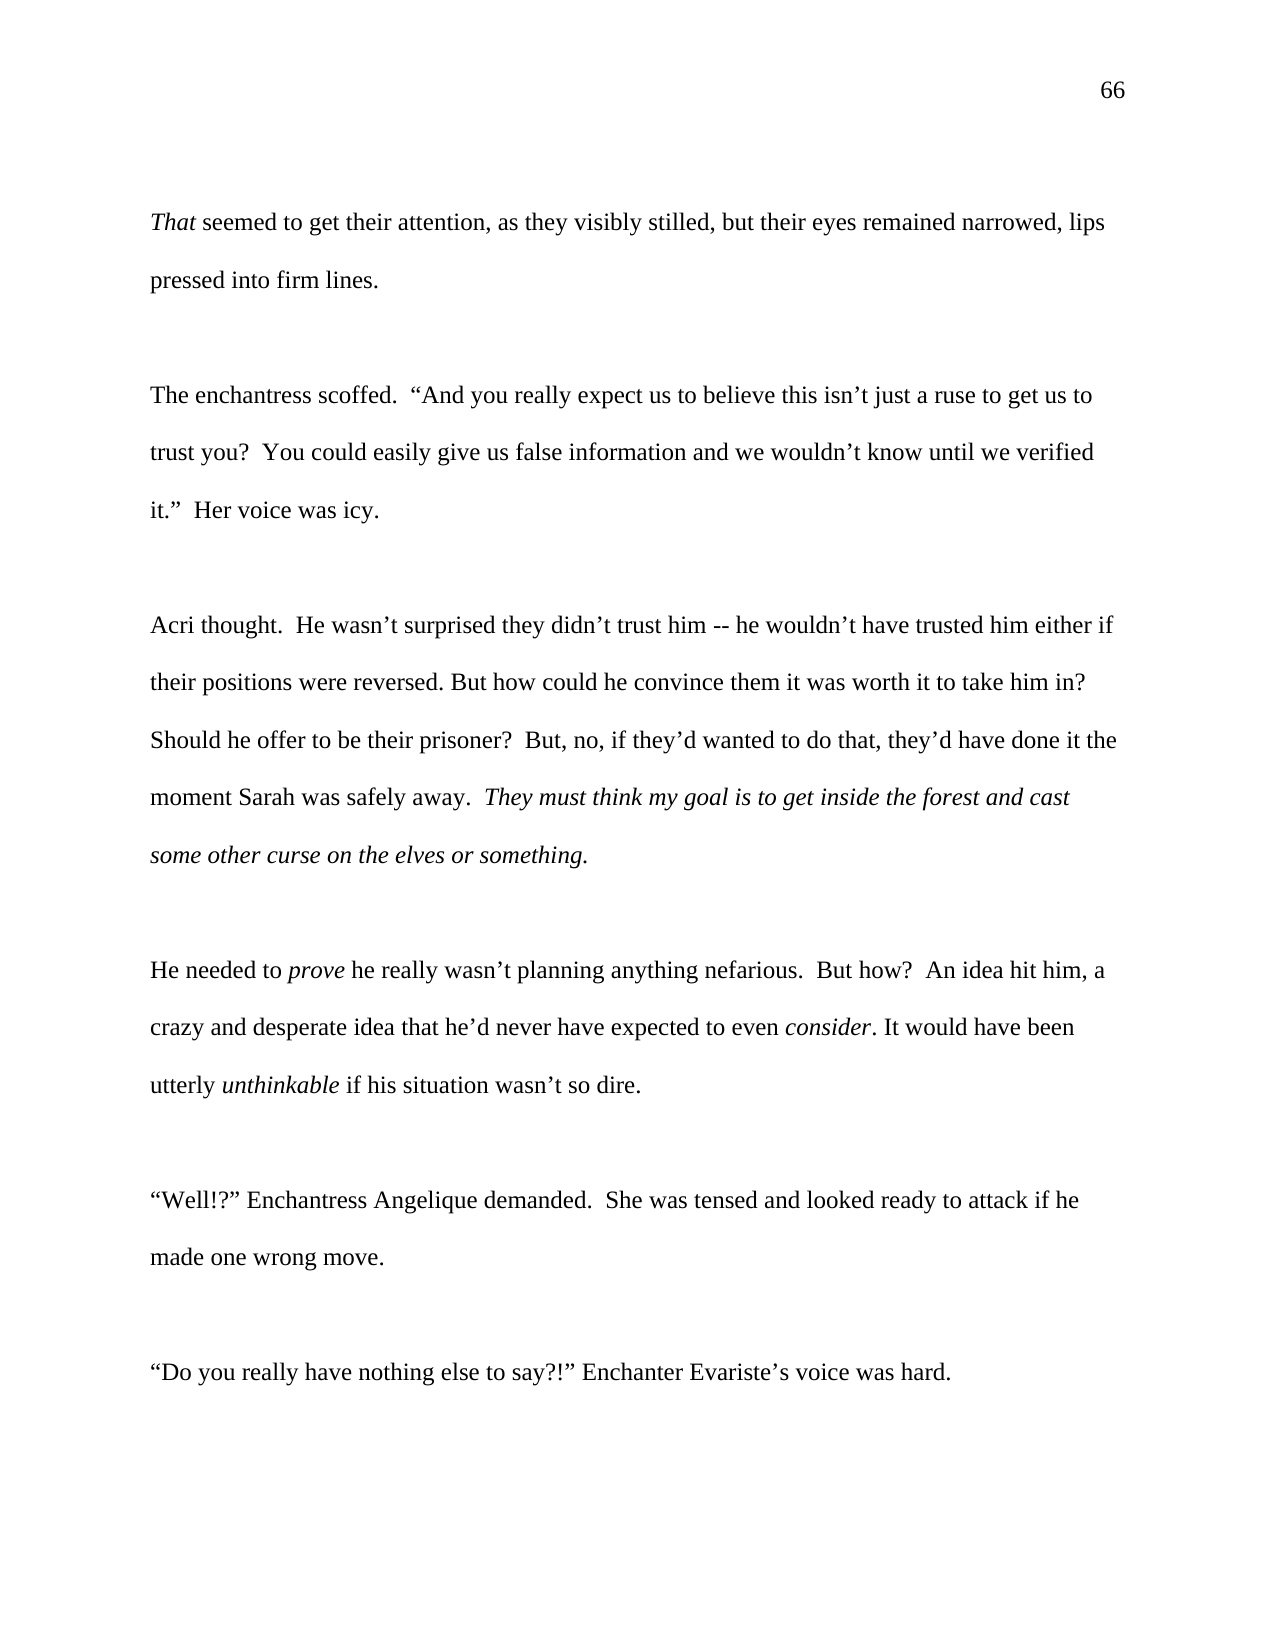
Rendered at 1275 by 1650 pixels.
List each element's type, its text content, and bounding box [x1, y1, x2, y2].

text “Well!?” Enchantress Angelique demanded. She was tensed and looked ready to attack if he made one wrong move. [150, 1185, 1125, 1271]
text He needed to prove he really wasn’t planning anything nefarious. But how? An idea hit him, a crazy and desperate idea that he’d never have expected to even consider. It would have been utterly unthinkable if his situation wasn’t so dire. [150, 955, 1125, 1099]
text That seemed to get their attention, as they visibly stilled, but their eyes remained narrowed, lips pressed into firm lines. [150, 207, 1125, 294]
text Acri thought. He wasn’t surprised they didn’t trust him -- he wouldn’t have trusted him either if their positions were reversed. But how could he convince them it was worth it to take him in? Should he offer to be their prisoner? But, no, if they’d wanted to do that, they’d have done it the moment Sarah was safely away. They must think my goal is to get inside the forest and cast some other curse on the elves or something. [150, 610, 1125, 869]
text The enchantress scoffed. “And you really expect us to believe this isn’t just a ruse to get us to trust you? You could easily give us false information and we wouldn’t know until we verified it.” Her voice was icy. [150, 380, 1125, 524]
text “Do you really have nothing else to say?!” Enchanter Evariste’s voice was hard. [150, 1357, 1125, 1386]
